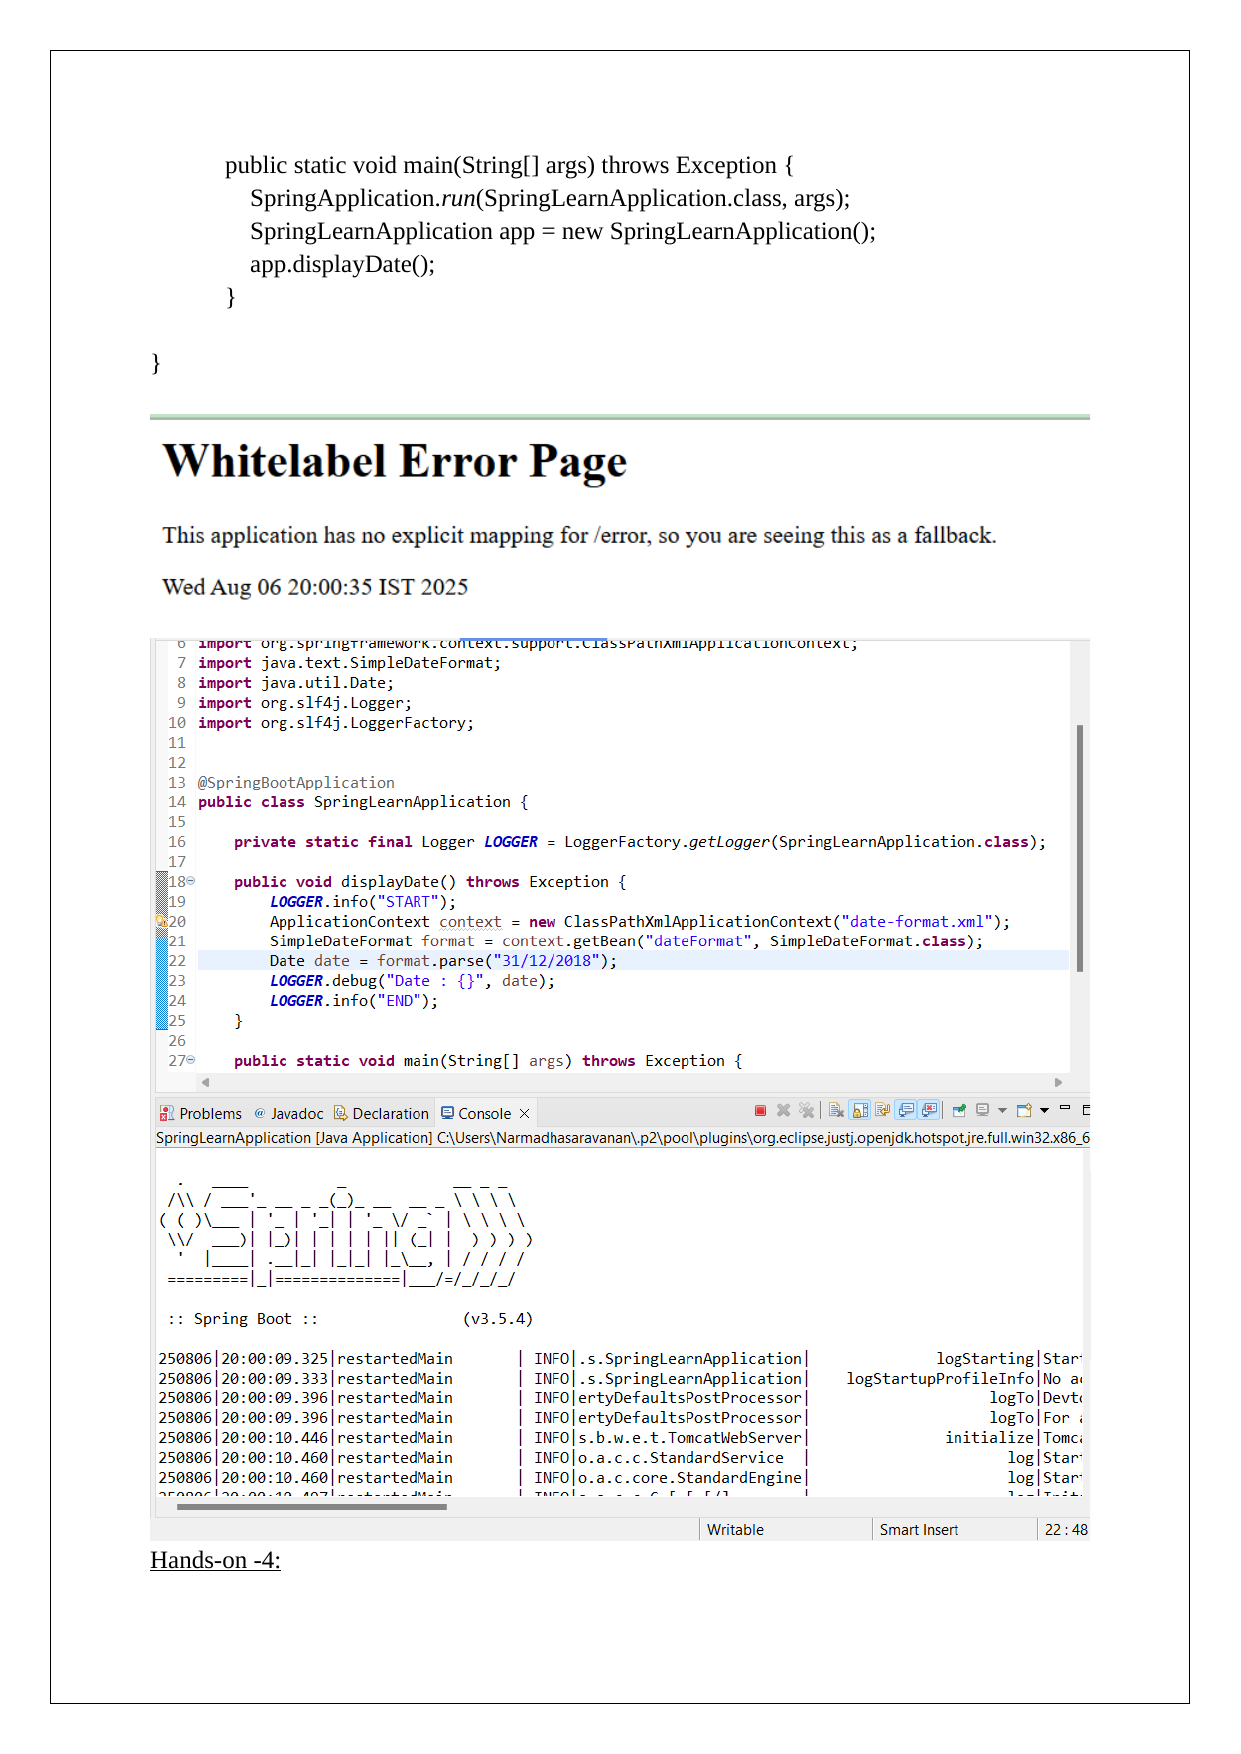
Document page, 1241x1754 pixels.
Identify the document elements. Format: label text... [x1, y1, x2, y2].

text SpringLearnApplication app = new SpringLearnApplication(); [150, 216, 1090, 245]
picture [150, 638, 1091, 1541]
text SpringApplication.run(SpringLearnApplication.class, args); [150, 183, 1090, 212]
text Hands-on -4: [150, 1545, 1090, 1574]
text } [150, 282, 1090, 311]
text public static void main(String[] args) throws Exception { [150, 150, 1090, 179]
text app.displayDate(); [150, 249, 1090, 278]
picture [150, 414, 1091, 602]
text } [150, 348, 1090, 377]
